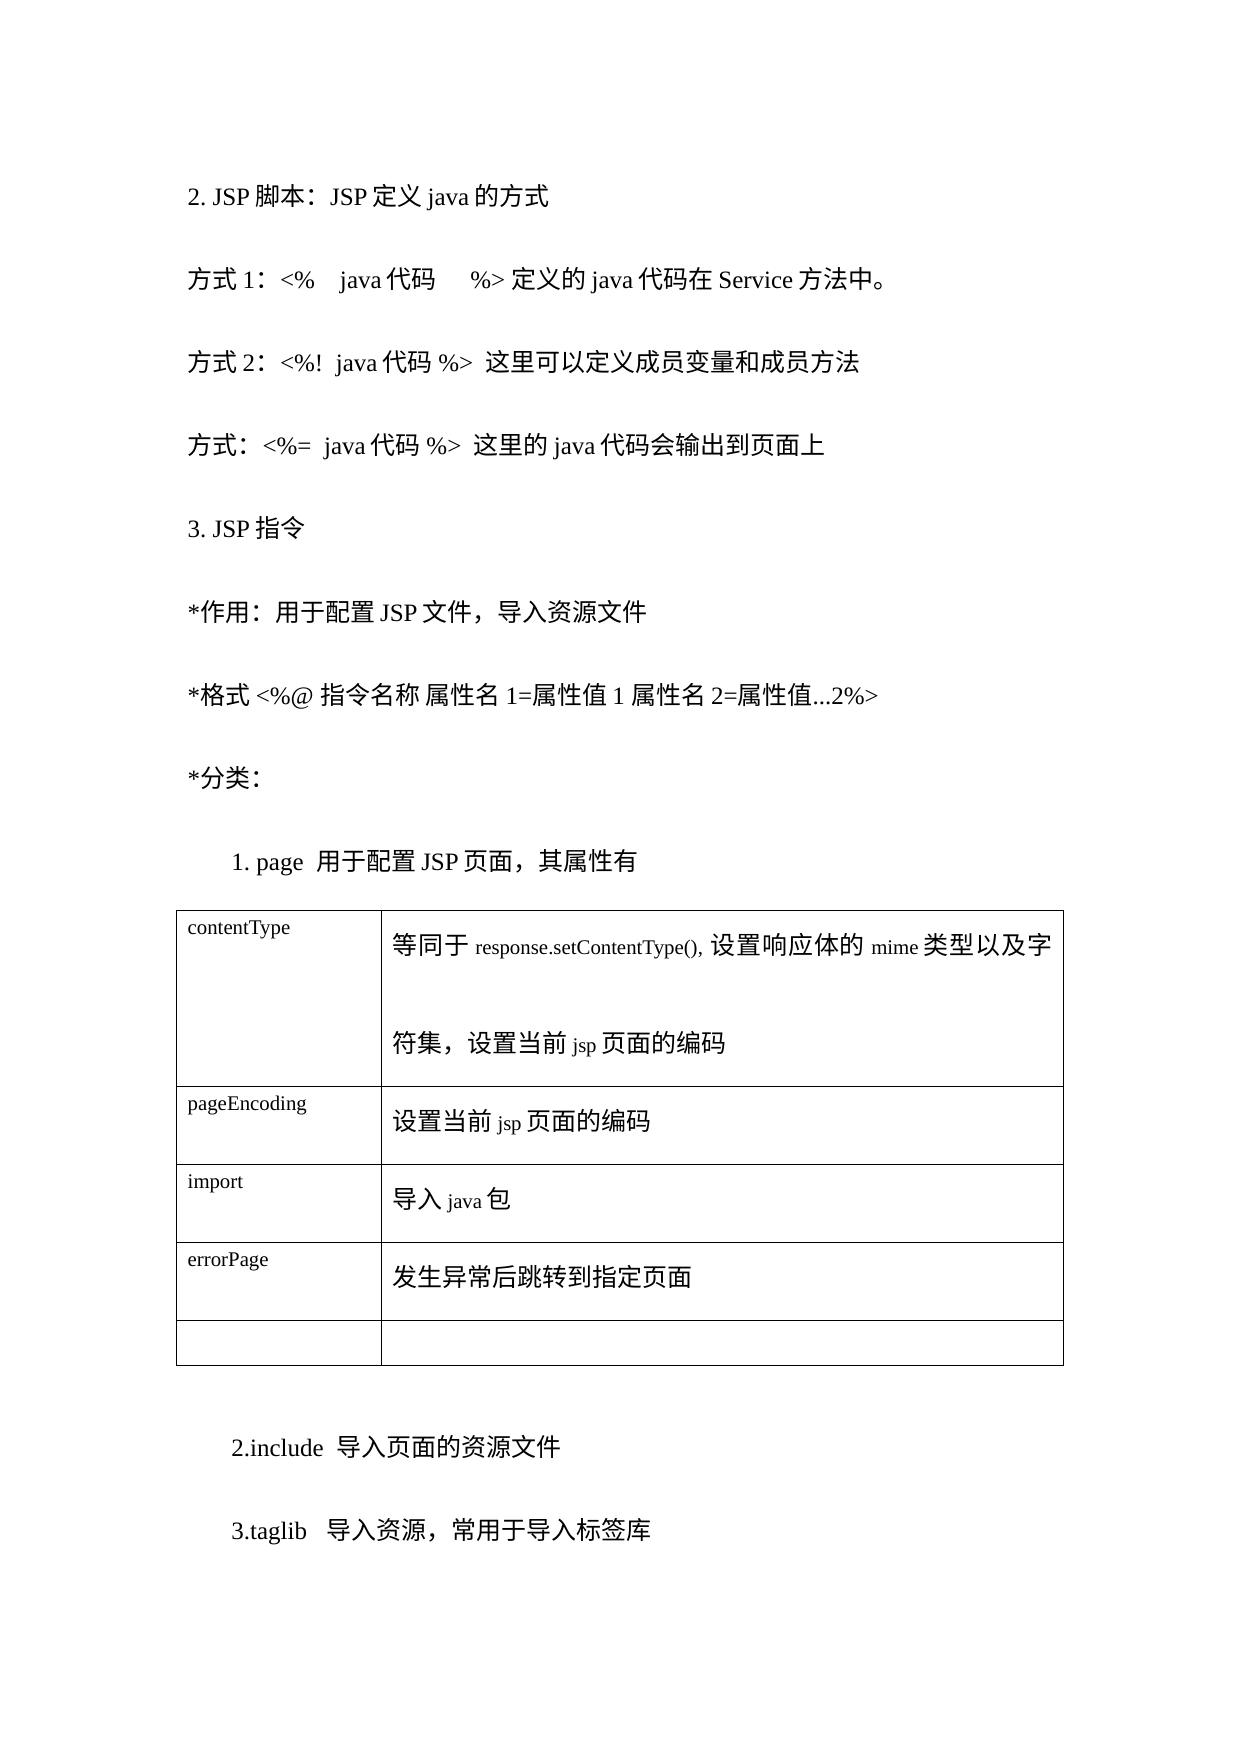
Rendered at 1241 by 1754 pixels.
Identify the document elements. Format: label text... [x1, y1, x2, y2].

text *分类： [187, 744, 1053, 809]
table_header contentType [177, 911, 381, 1086]
table_cell import [177, 1165, 381, 1242]
table_cell 设置当前jsp页面的编码 [382, 1087, 1063, 1164]
text 1. page 用于配置JSP页面，其属性有 [187, 827, 1053, 892]
table_cell [177, 1321, 381, 1365]
table_cell errorPage [177, 1243, 381, 1320]
text 3.taglib 导入资源，常用于导入标签库 [187, 1496, 1053, 1561]
text 方式2：<%! java代码 %> 这里可以定义成员变量和成员方法 [187, 328, 1053, 393]
text 方式1：<% java代码 %> 定义的java代码在Service方法中。 [187, 245, 1053, 310]
text *格式 <%@ 指令名称 属性名1=属性值1 属性名2=属性值...2%> [187, 661, 1053, 726]
text 2.include 导入页面的资源文件 [187, 1413, 1053, 1478]
text 2. JSP脚本：JSP定义java的方式 [187, 162, 1053, 227]
text 方式：<%= java代码 %> 这里的java代码会输出到页面上 [187, 411, 1053, 476]
table_header 等同于response.setContentType(), 设置响应体的mime类型以及字符集，设置当前jsp页面的编码 [382, 911, 1063, 1086]
text *作用：用于配置JSP文件，导入资源文件 [187, 578, 1053, 643]
table_cell [382, 1321, 1063, 1365]
table_cell 导入java包 [382, 1165, 1063, 1242]
table_cell pageEncoding [177, 1087, 381, 1164]
list JSP指令 [187, 494, 1053, 559]
table_cell 发生异常后跳转到指定页面 [382, 1243, 1063, 1320]
